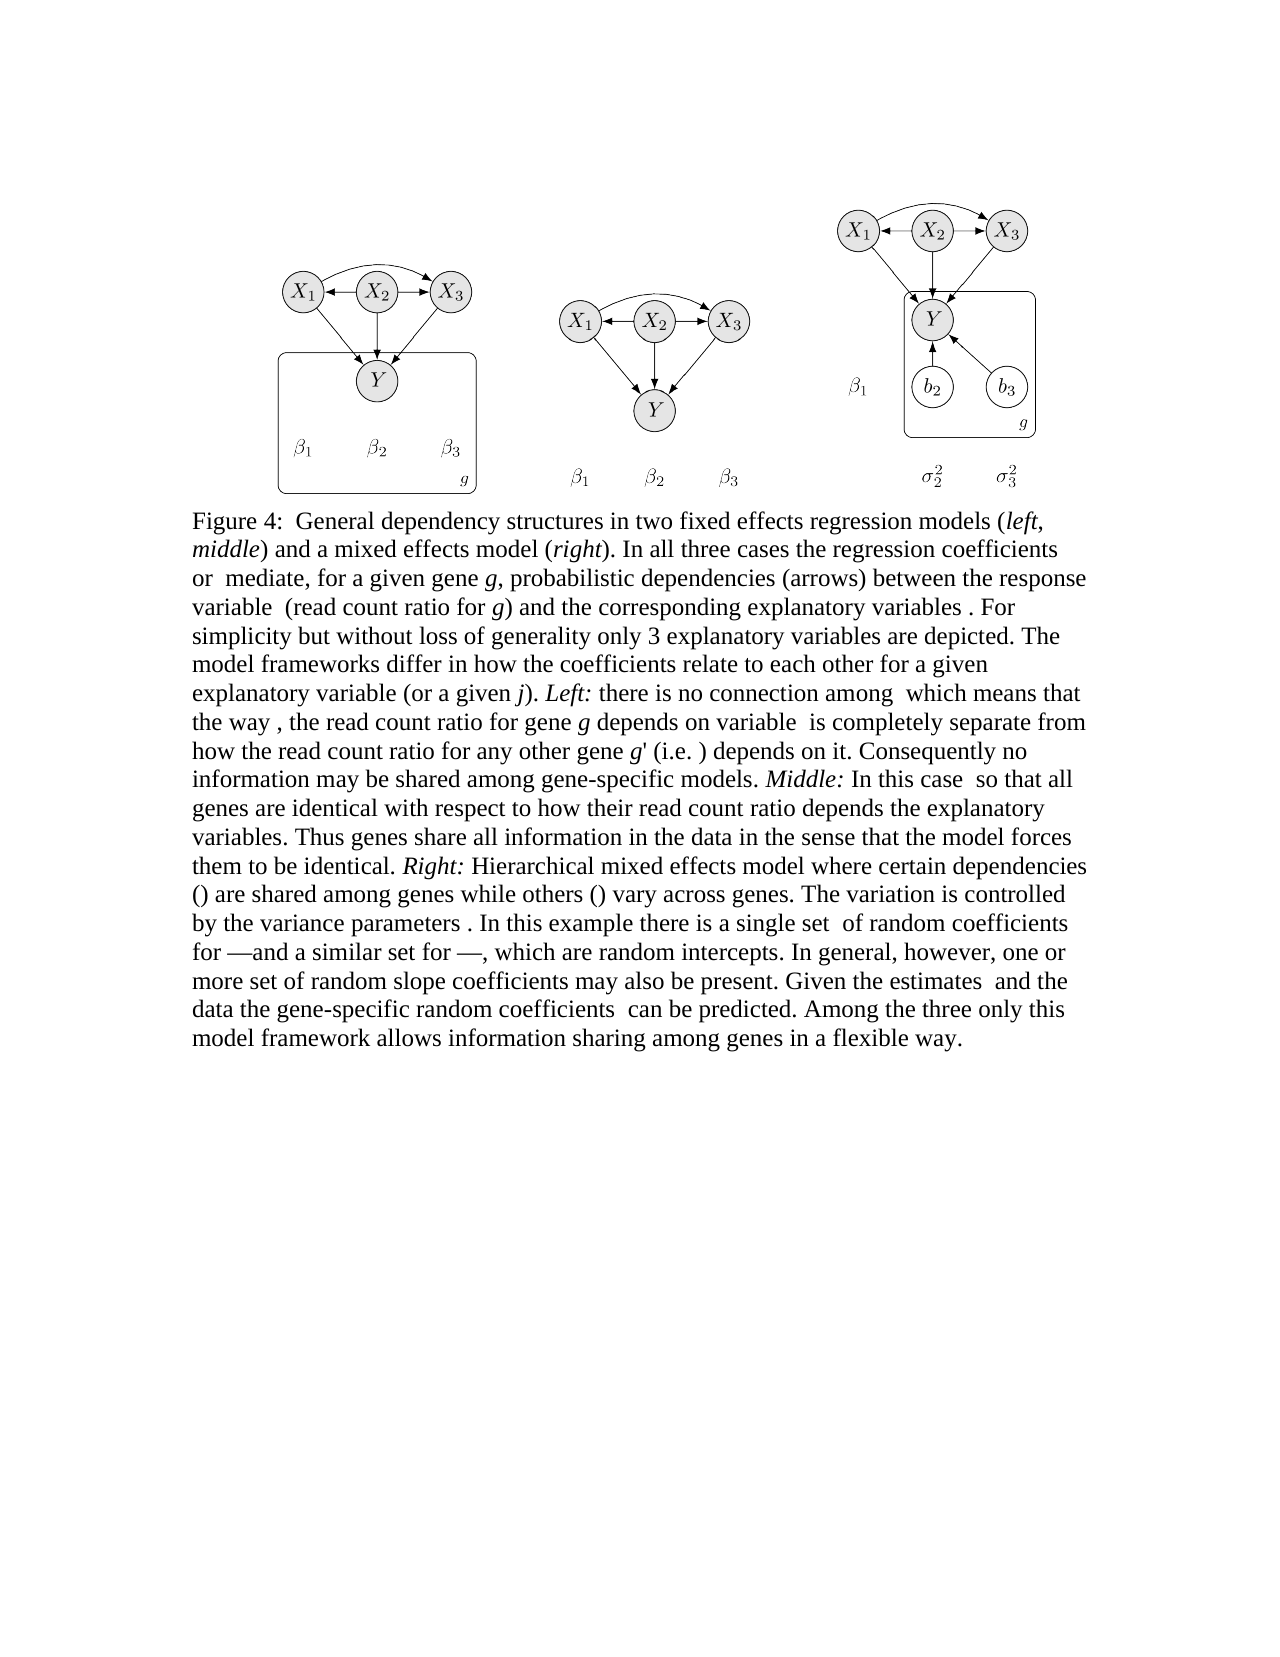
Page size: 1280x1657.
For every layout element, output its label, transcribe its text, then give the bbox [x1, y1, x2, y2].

picture [784, 198, 1050, 494]
text Figure 4: General dependency structures in two fixed effects regression models (left, middle) and a mixed effects model (right). In all three cases the regression coefficients or mediate, for a given gene g, probabilistic dependencies (arrows) between the response variable (read count ratio for g) and the corresponding explanatory variables . For simplicity but without loss of generality only 3 explanatory variables are depicted. The model frameworks differ in how the coefficients relate to each other for a given explanatory variable (or a given j). Left: there is no connection among which means that the way , the read count ratio for gene g depends on variable is completely separate from how the read count ratio for any other gene g' (i.e. ) depends on it. Consequently no information may be shared among gene-specific models. Middle: In this case so that all genes are identical with respect to how their read count ratio depends the explanatory variables. Thus genes share all information in the data in the sense that the model forces them to be identical. Right: Hierarchical mixed effects model where certain dependencies () are shared among genes while others () vary across genes. The variation is controlled by the variance parameters . In this example there is a single set of random coefficients for —and a similar set for —, which are random intercepts. In general, however, one or more set of random slope coefficients may also be present. Given the estimates and the data the gene-specific random coefficients can be predicted. Among the three only this model framework allows information sharing among genes in a flexible way. [192, 506, 1087, 1052]
picture [507, 289, 773, 494]
picture [229, 260, 495, 494]
